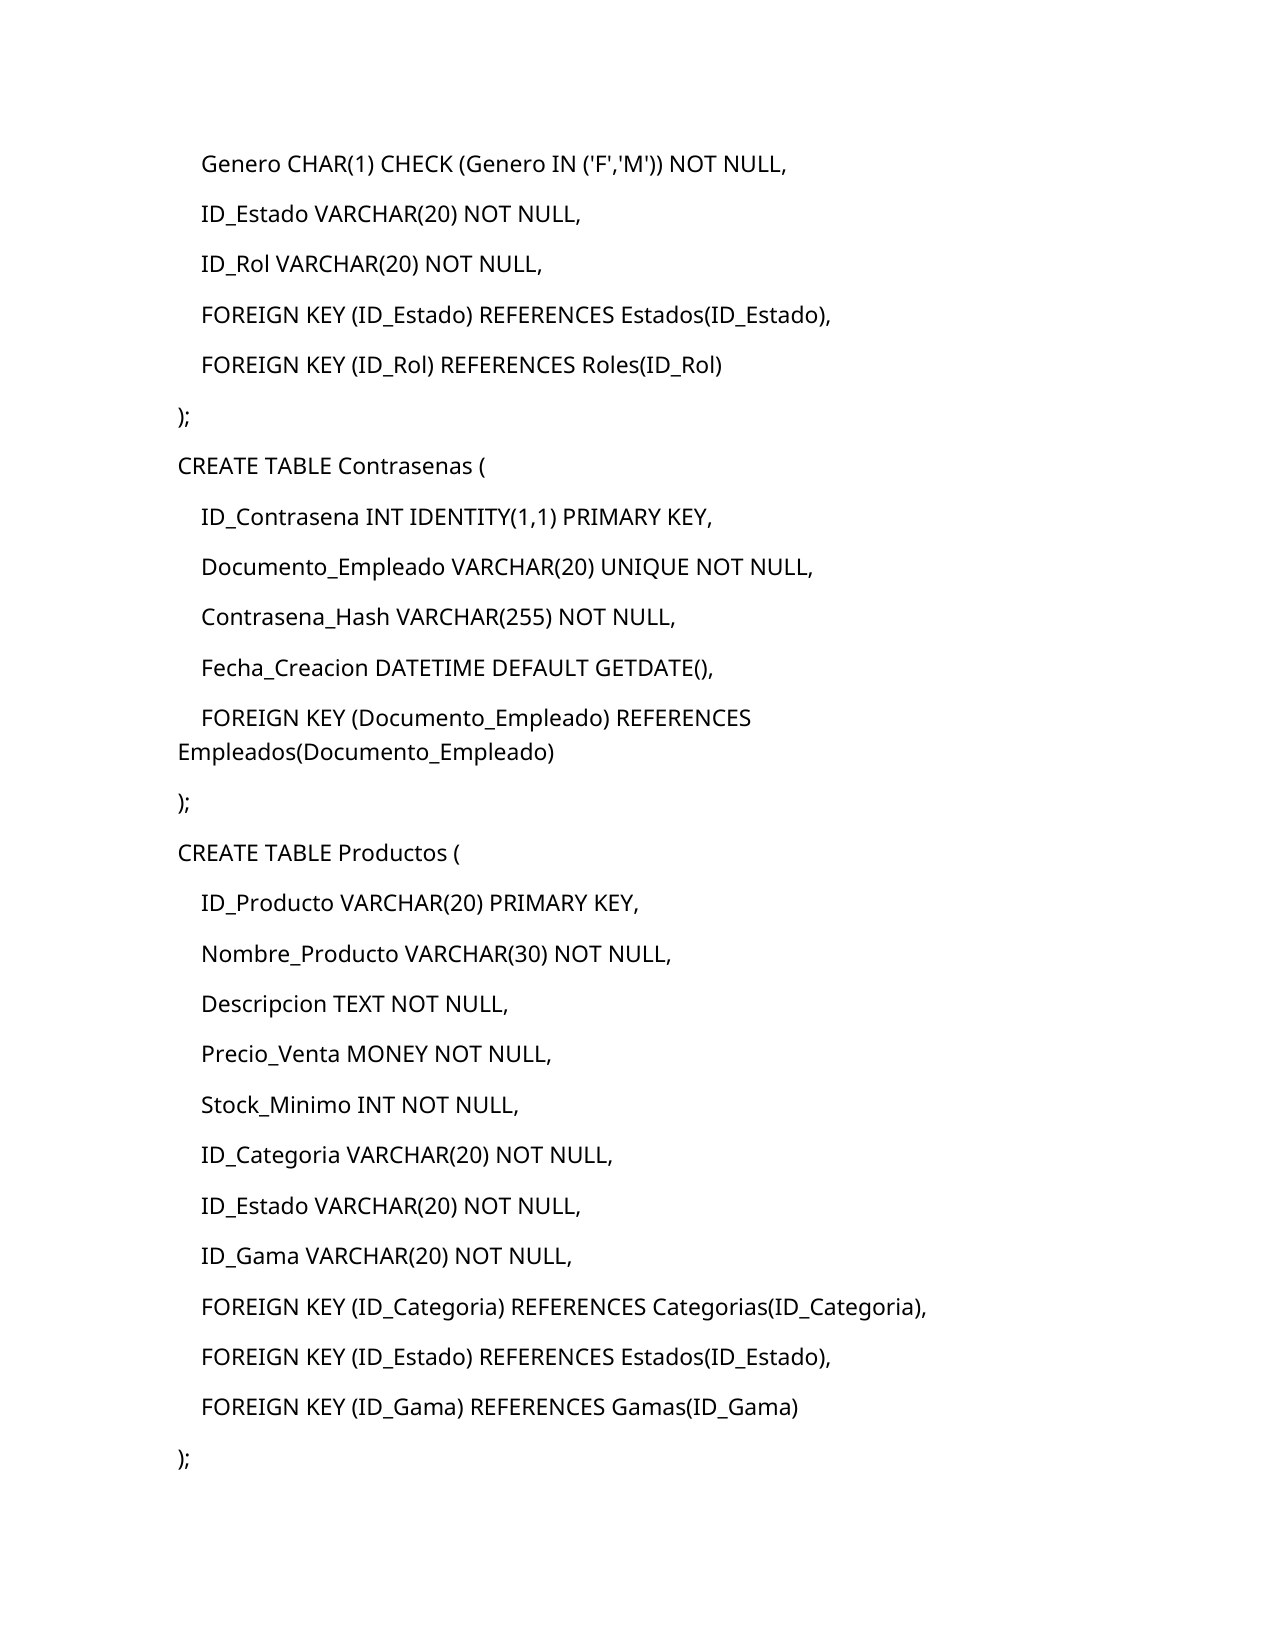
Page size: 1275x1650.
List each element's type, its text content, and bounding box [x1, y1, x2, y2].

text Stock_Minimo INT NOT NULL, [177, 1089, 1098, 1120]
text CREATE TABLE Productos ( [177, 837, 1098, 868]
text CREATE TABLE Contrasenas ( [177, 450, 1098, 481]
text ID_Categoria VARCHAR(20) NOT NULL, [177, 1139, 1098, 1171]
text ID_Contrasena INT IDENTITY(1,1) PRIMARY KEY, [177, 501, 1098, 532]
text ); [177, 400, 1098, 431]
text FOREIGN KEY (ID_Estado) REFERENCES Estados(ID_Estado), [177, 299, 1098, 330]
text ); [177, 786, 1098, 818]
text FOREIGN KEY (ID_Gama) REFERENCES Gamas(ID_Gama) [177, 1391, 1098, 1423]
text ID_Estado VARCHAR(20) NOT NULL, [177, 198, 1098, 229]
text Contrasena_Hash VARCHAR(255) NOT NULL, [177, 601, 1098, 633]
text Genero CHAR(1) CHECK (Genero IN ('F','M')) NOT NULL, [177, 148, 1098, 179]
text ID_Gama VARCHAR(20) NOT NULL, [177, 1240, 1098, 1271]
text FOREIGN KEY (ID_Estado) REFERENCES Estados(ID_Estado), [177, 1341, 1098, 1372]
text Documento_Empleado VARCHAR(20) UNIQUE NOT NULL, [177, 551, 1098, 582]
text Precio_Venta MONEY NOT NULL, [177, 1038, 1098, 1070]
text ); [177, 1442, 1098, 1473]
text ID_Producto VARCHAR(20) PRIMARY KEY, [177, 887, 1098, 918]
text ID_Rol VARCHAR(20) NOT NULL, [177, 248, 1098, 280]
text Fecha_Creacion DATETIME DEFAULT GETDATE(), [177, 652, 1098, 683]
text FOREIGN KEY (Documento_Empleado) REFERENCES Empleados(Documento_Empleado) [177, 702, 1098, 767]
text FOREIGN KEY (ID_Rol) REFERENCES Roles(ID_Rol) [177, 349, 1098, 381]
text FOREIGN KEY (ID_Categoria) REFERENCES Categorias(ID_Categoria), [177, 1291, 1098, 1322]
text Nombre_Producto VARCHAR(30) NOT NULL, [177, 938, 1098, 969]
text ID_Estado VARCHAR(20) NOT NULL, [177, 1190, 1098, 1221]
text Descripcion TEXT NOT NULL, [177, 988, 1098, 1019]
